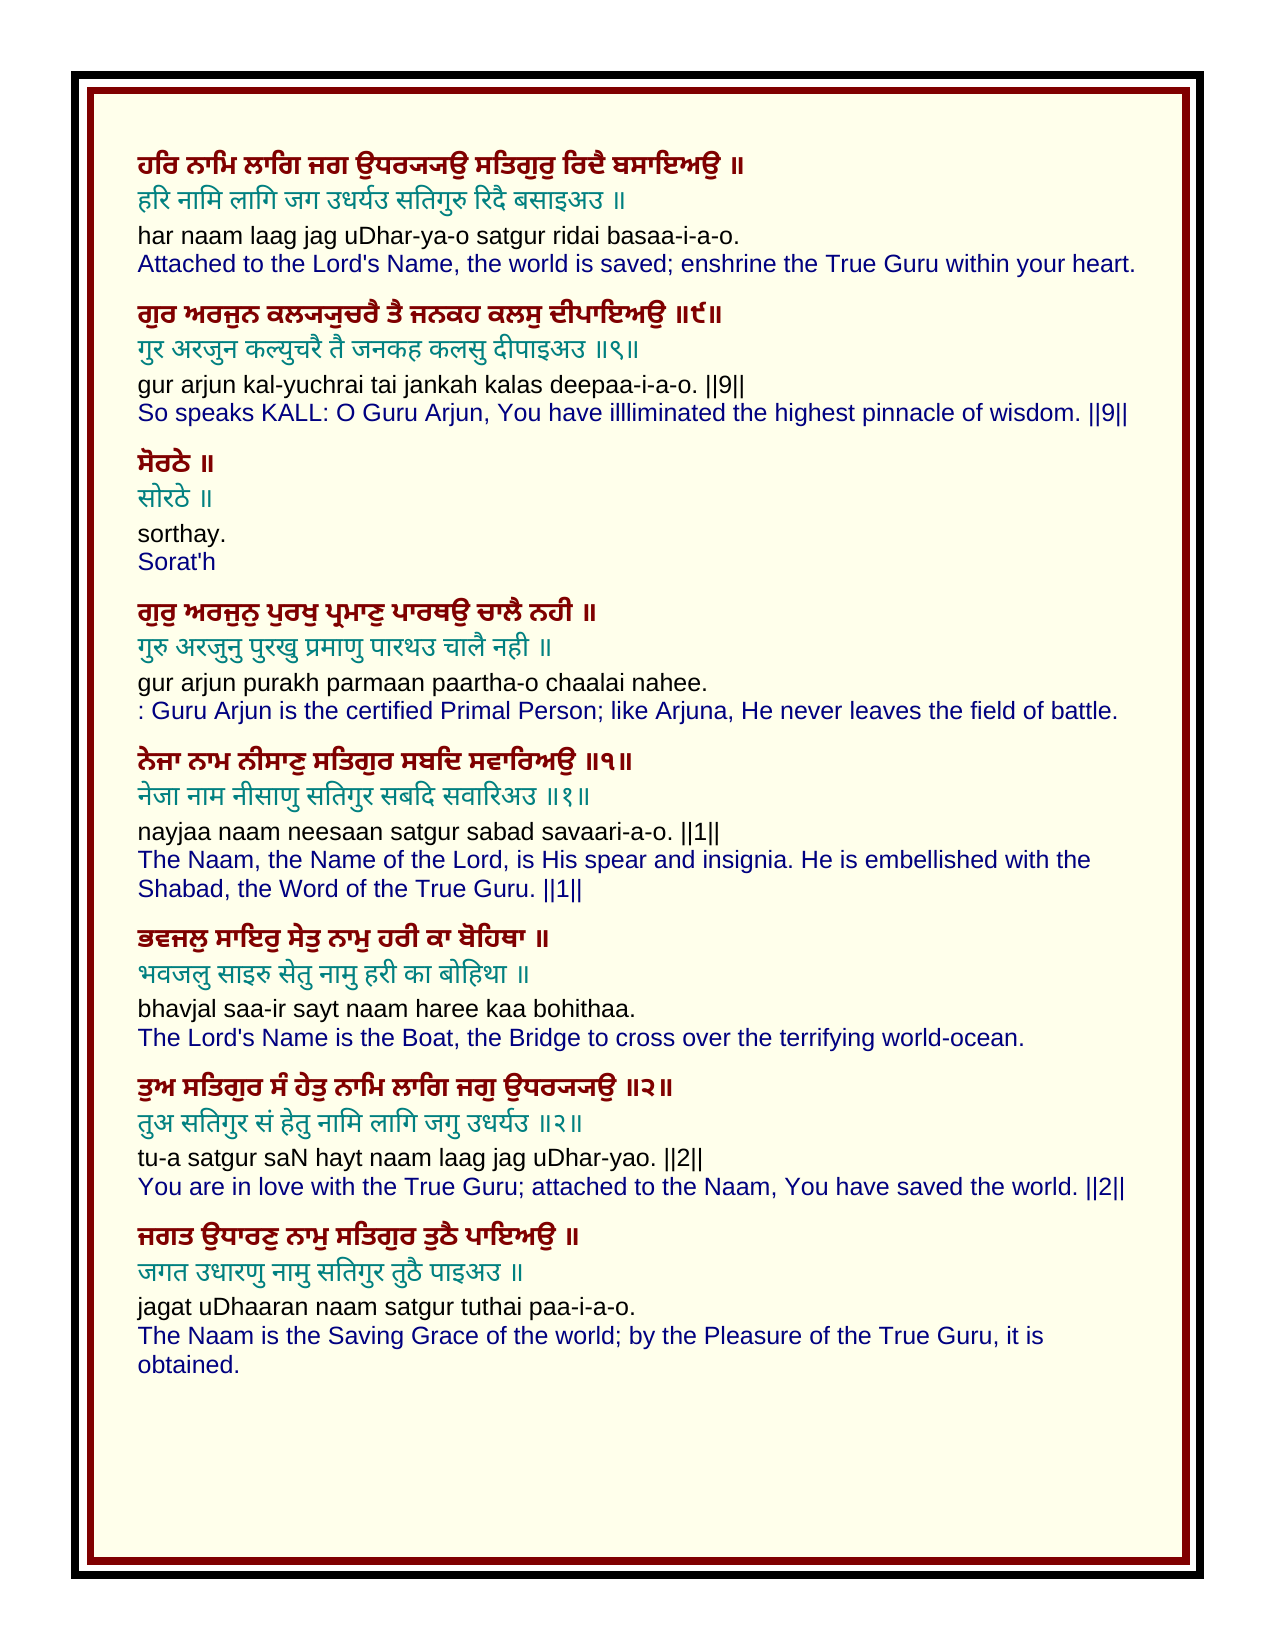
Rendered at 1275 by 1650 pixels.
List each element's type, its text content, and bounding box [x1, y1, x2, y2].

text ਗੁਰੁ ਅਰਜੁਨੁ ਪੁਰਖੁ ਪ੍ਰਮਾਣੁ ਪਾਰਥਉ ਚਾਲੈ ਨਹੀ ॥ [137, 597, 1138, 632]
text ਤੁਅ ਸਤਿਗੁਰ ਸੰ ਹੇਤੁ ਨਾਮਿ ਲਾਗਿ ਜਗੁ ਉਧਰ੍ਯ੍ਯਉ ॥੨॥ [137, 1072, 1138, 1108]
text हरि नामि लागि जग उधर्यउ सतिगुरु रिदै बसाइअउ ॥ [137, 185, 1138, 221]
text Sorat'h [137, 547, 1138, 576]
text ਗੁਰ ਅਰਜੁਨ ਕਲ੍ਯ੍ਯੁਚਰੈ ਤੈ ਜਨਕਹ ਕਲਸੁ ਦੀਪਾਇਅਉ ॥੯॥ [137, 299, 1138, 334]
text The Lord's Name is the Boat, the Bridge to cross over the terrifying world-ocean. [137, 1023, 1138, 1052]
text sorthay. [137, 518, 1138, 547]
text जगत उधारणु नामु सतिगुर तुठै पाइअउ ॥ [137, 1257, 1138, 1292]
text nayjaa naam neesaan satgur sabad savaari-a-o. ||1|| [137, 816, 1138, 845]
text So speaks KALL: O Guru Arjun, You have illliminated the highest pinnacle of wisdom. ||9|| [137, 398, 1138, 427]
text नेजा नाम नीसाणु सतिगुर सबदि सवारिअउ ॥१॥ [137, 781, 1138, 816]
text : Guru Arjun is the certified Primal Person; like Arjuna, He never leaves the field of battle. [137, 696, 1138, 725]
text The Naam is the Saving Grace of the world; by the Pleasure of the True Guru, it is obtained. [137, 1321, 1138, 1378]
text सोरठे ॥ [137, 483, 1138, 518]
text गुरु अरजुनु पुरखु प्रमाणु पारथउ चालै नही ॥ [137, 632, 1138, 667]
text ਨੇਜਾ ਨਾਮ ਨੀਸਾਣੁ ਸਤਿਗੁਰ ਸਬਦਿ ਸਵਾਰਿਅਉ ॥੧॥ [137, 746, 1138, 781]
text Attached to the Lord's Name, the world is saved; enshrine the True Guru within your heart. [137, 249, 1138, 278]
text गुर अरजुन कल्युचरै तै जनकह कलसु दीपाइअउ ॥९॥ [137, 334, 1138, 369]
text bhavjal saa-ir sayt naam haree kaa bohithaa. [137, 994, 1138, 1023]
text ਸੋਰਠੇ ॥ [137, 448, 1138, 483]
text gur arjun kal-yuchrai tai jankah kalas deepaa-i-a-o. ||9|| [137, 369, 1138, 398]
text तुअ सतिगुर सं हेतु नामि लागि जगु उधर्यउ ॥२॥ [137, 1108, 1138, 1143]
text You are in love with the True Guru; attached to the Naam, You have saved the world. ||2|| [137, 1172, 1138, 1201]
text tu-a satgur saN hayt naam laag jag uDhar-yao. ||2|| [137, 1143, 1138, 1172]
text भवजलु साइरु सेतु नामु हरी का बोहिथा ॥ [137, 959, 1138, 994]
text ਭਵਜਲੁ ਸਾਇਰੁ ਸੇਤੁ ਨਾਮੁ ਹਰੀ ਕਾ ਬੋਹਿਥਾ ॥ [137, 923, 1138, 959]
text ਹਰਿ ਨਾਮਿ ਲਾਗਿ ਜਗ ਉਧਰ੍ਯ੍ਯਉ ਸਤਿਗੁਰੁ ਰਿਦੈ ਬਸਾਇਅਉ ॥ [137, 150, 1138, 185]
text The Naam, the Name of the Lord, is His spear and insignia. He is embellished with the Shabad, the Word of the True Guru. ||1|| [137, 845, 1138, 903]
text har naam laag jag uDhar-ya-o satgur ridai basaa-i-a-o. [137, 221, 1138, 249]
text ਜਗਤ ਉਧਾਰਣੁ ਨਾਮੁ ਸਤਿਗੁਰ ਤੁਠੈ ਪਾਇਅਉ ॥ [137, 1221, 1138, 1257]
text jagat uDhaaran naam satgur tuthai paa-i-a-o. [137, 1292, 1138, 1321]
text gur arjun purakh parmaan paartha-o chaalai nahee. [137, 667, 1138, 696]
